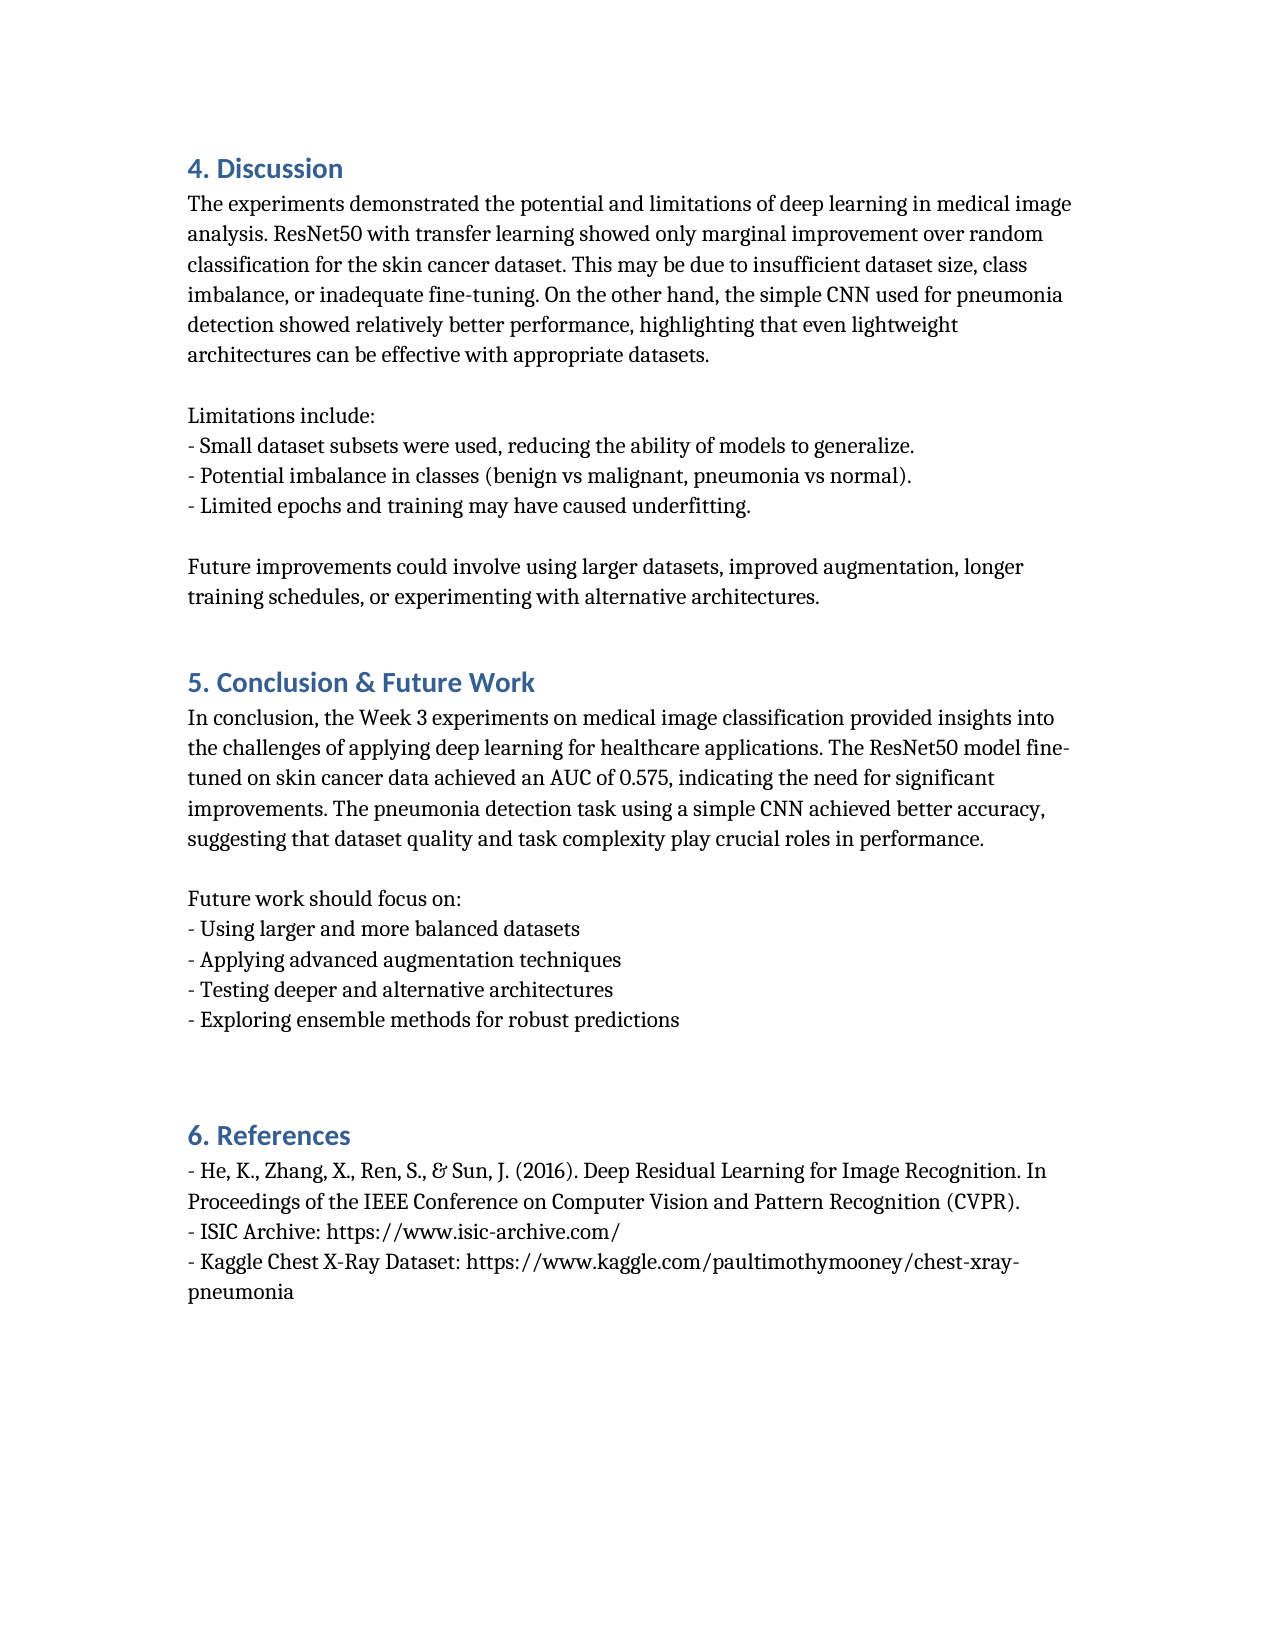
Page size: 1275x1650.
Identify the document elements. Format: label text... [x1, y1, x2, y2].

subtitle 4. Discussion [187, 150, 1087, 186]
subtitle 5. Conclusion & Future Work [187, 664, 1087, 699]
text - He, K., Zhang, X., Ren, S., & Sun, J. (2016). Deep Residual Learning for Image Recognition. In Proceedings of the IEEE Conference on Computer Vision and Pattern Recognition (CVPR). - ISIC Archive: https://www.isic-archive.com/ - Kaggle Chest X-Ray Dataset: https://www.kaggle.com/paultimothymooney/chest-xray-pneumonia [187, 1158, 1087, 1305]
subtitle 6. References [187, 1117, 1087, 1153]
text The experiments demonstrated the potential and limitations of deep learning in medical image analysis. ResNet50 with transfer learning showed only marginal improvement over random classification for the skin cancer dataset. This may be due to insufficient dataset size, class imbalance, or inadequate fine-tuning. On the other hand, the simple CNN used for pneumonia detection showed relatively better performance, highlighting that even lightweight architectures can be effective with appropriate datasets. Limitations include: - Small dataset subsets were used, reducing the ability of models to generalize. - Potential imbalance in classes (benign vs malignant, pneumonia vs normal). - Limited epochs and training may have caused underfitting. Future improvements could involve using larger datasets, improved augmentation, longer training schedules, or experimenting with alternative architectures. [187, 191, 1087, 610]
text In conclusion, the Week 3 experiments on medical image classification provided insights into the challenges of applying deep learning for healthcare applications. The ResNet50 model fine-tuned on skin cancer data achieved an AUC of 0.575, indicating the need for significant improvements. The pneumonia detection task using a simple CNN achieved better accuracy, suggesting that dataset quality and task complexity play crucial roles in performance. Future work should focus on: - Using larger and more balanced datasets - Applying advanced augmentation techniques - Testing deeper and alternative architectures - Exploring ensemble methods for robust predictions [187, 705, 1087, 1063]
